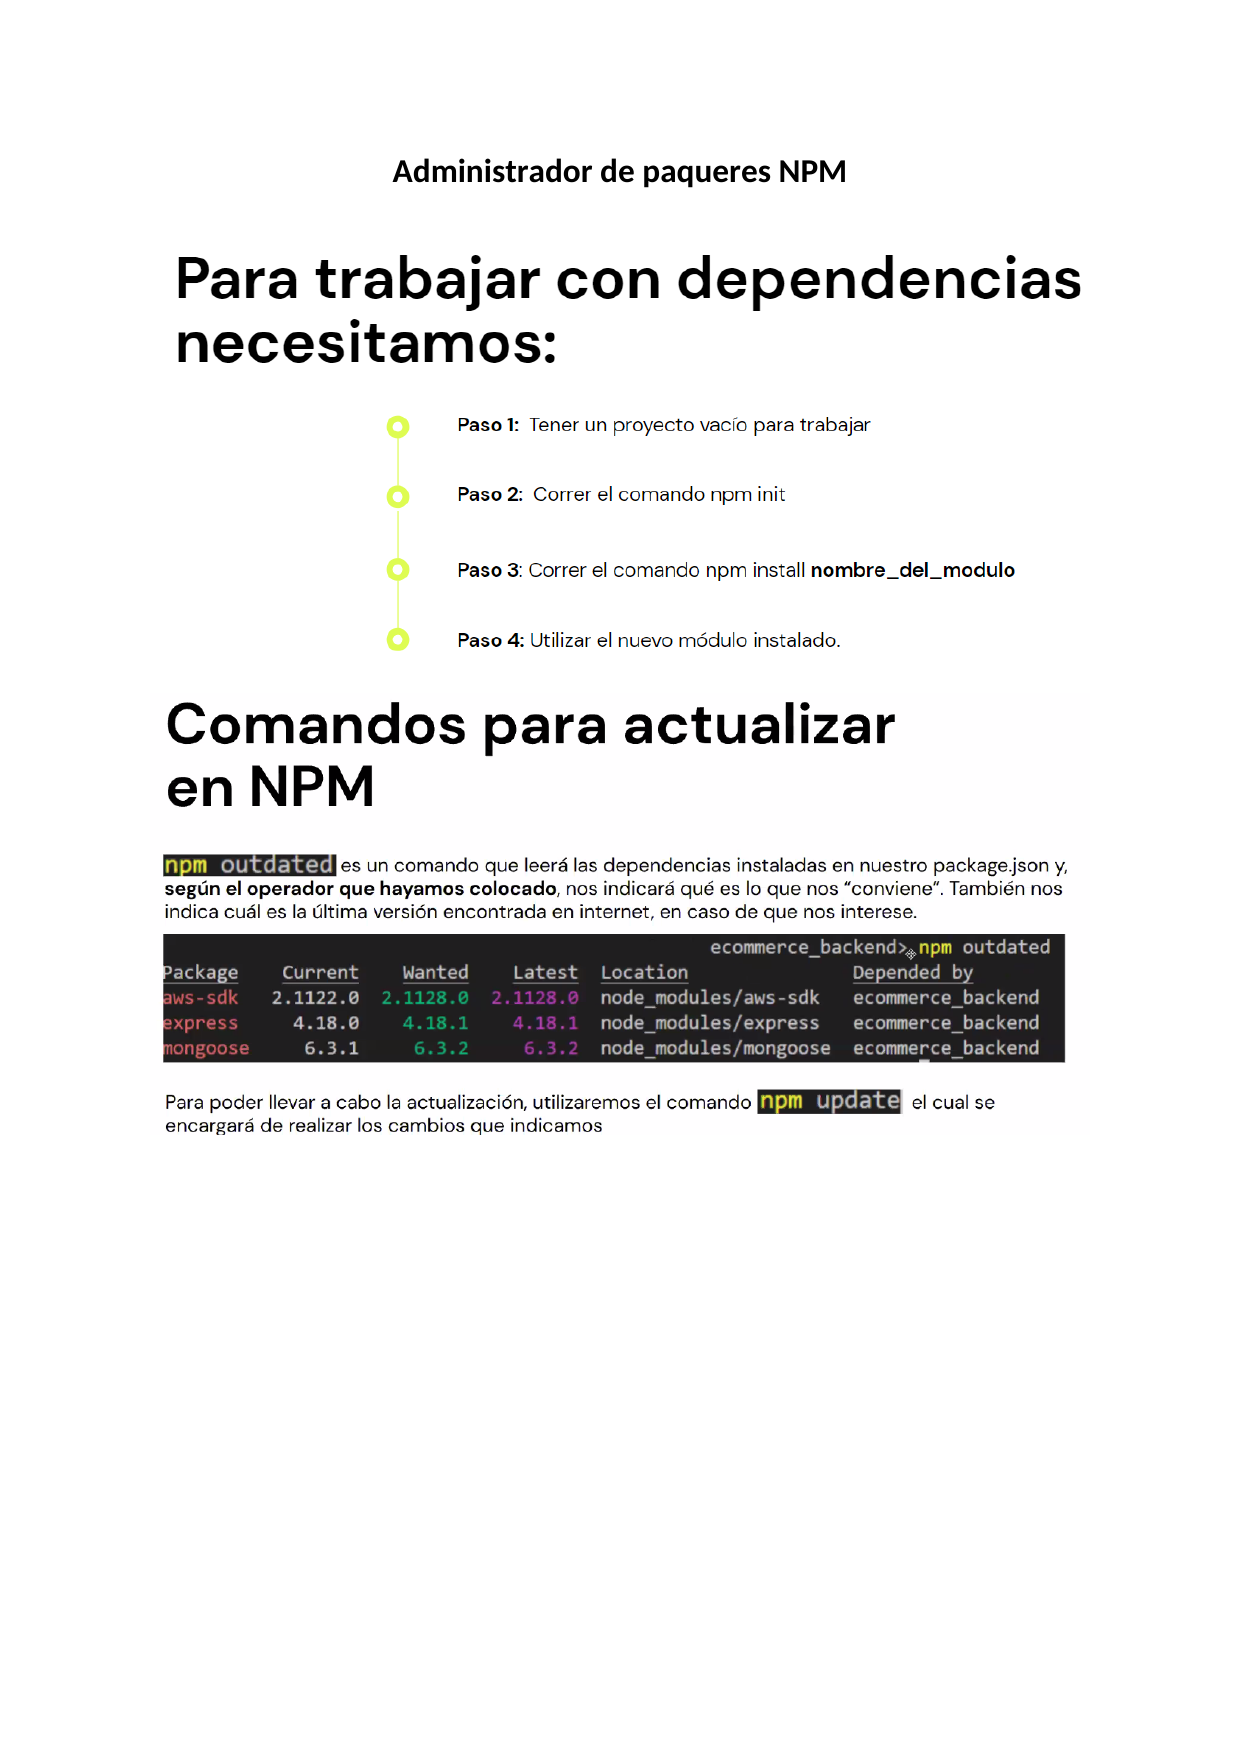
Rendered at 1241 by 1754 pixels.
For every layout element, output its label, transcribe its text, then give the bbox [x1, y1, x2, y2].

text Administrador de paqueres NPM [150, 150, 1090, 191]
picture [150, 693, 1091, 1135]
picture [150, 210, 1091, 675]
